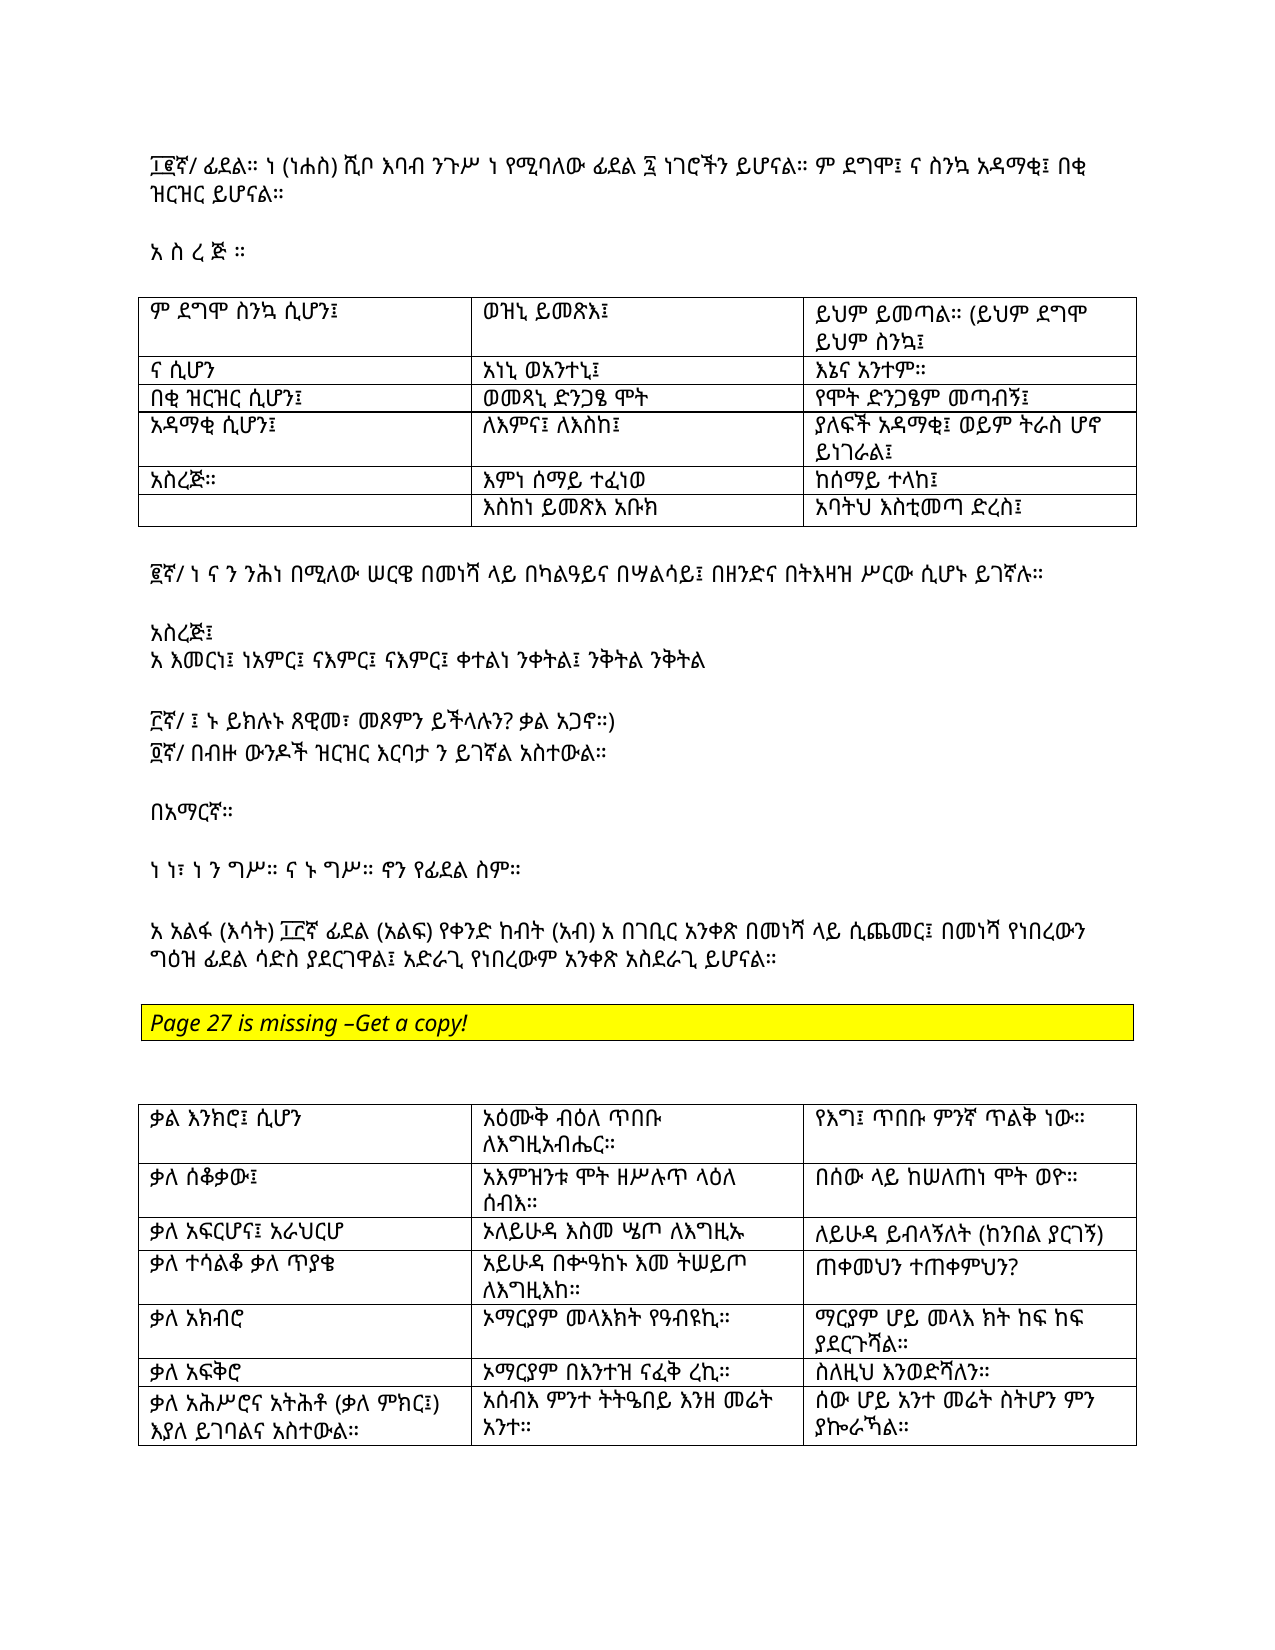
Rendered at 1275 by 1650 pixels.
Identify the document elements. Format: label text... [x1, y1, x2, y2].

table_cell እኔና አንተም። [804, 357, 1136, 384]
table_cell ከሰማይ ተላከ፤ [804, 467, 1136, 493]
table_header ም ደግሞ ስንኳ ሲሆን፤ [139, 298, 471, 356]
table_cell እምነ ሰማይ ተፈነወ [472, 467, 803, 493]
table_cell ቃለ ሰቆቃው፤ [139, 1164, 471, 1217]
table_header ወዝኒ ይመጽእ፤ [472, 298, 803, 356]
text ነ ነ፣ ነ ን ግሥ። ና ኑ ግሥ። ኖን የፊደል ስም። [150, 857, 1125, 883]
table_cell እስከነ ይመጽእ አቡክ [472, 495, 803, 526]
table_header ይህም ይመጣል። (ይህም ደግሞ ይህም ስንኳ፤ [804, 298, 1136, 356]
table_cell የሞት ድንጋፄም መጣብኝ፤ [804, 385, 1136, 411]
table_cell ኦማርያም መላእክት የዓብዩኪ። [472, 1305, 803, 1358]
text Page 27 is missing –Get a copy! [142, 1005, 1133, 1040]
table_cell ቃለ አሕሥሮና አትሕቶ (ቃለ ምክር፤) እያለ ይገባልና አስተውል። [139, 1387, 471, 1445]
text ፲፪ኛ/ ፊደል። ነ (ነሐስ) ሺቦ እባብ ንጉሥ ነ የሚባለው ፊደል ፯ ነገሮችን ይሆናል። ም ደግሞ፤ ና ስንኳ አዳማቂ፤ በቂ ዝርዝር ይሆናል። [150, 150, 1125, 208]
table_cell ለእምና፤ ለእስከ፤ [472, 413, 803, 466]
table_cell ኦማርያም በእንተዝ ናፈቅ ረኪ። [472, 1359, 803, 1386]
table_cell አእምዝንቱ ሞት ዘሥሉጥ ላዕለ ሰብእ። [472, 1164, 803, 1217]
text በአማርኛ። [150, 799, 1125, 826]
table_cell ቃለ ተሳልቆ ቃለ ጥያቄ [139, 1251, 471, 1304]
table_cell አባትህ እስቲመጣ ድረስ፤ [804, 495, 1136, 526]
table_cell ሰው ሆይ አንተ መሬት ስትሆን ምን ያኰራኻል። [804, 1387, 1136, 1445]
table_cell አሰብእ ምንተ ትትዔበይ እንዘ መሬት አንተ። [472, 1387, 803, 1445]
table_header አዕሙቅ ብዕለ ጥበቡ ለእግዚአብሔር። [472, 1105, 803, 1163]
table_cell አይሁዳ በቍዓከኑ እመ ትሠይጦ ለእግዚእከ። [472, 1251, 803, 1304]
table_cell ቃለ አፍቅሮ [139, 1359, 471, 1386]
text አ ስ ረ ጅ ። [150, 239, 1125, 266]
text ፫ኛ/ ፤ ኑ ይክሉኑ ጸዊመ፣ መጾምን ይችላሉን? ቃል አጋኖ።) [150, 705, 1125, 736]
table_cell ቃለ አክብሮ [139, 1305, 471, 1358]
text ፪ኛ/ ነ ና ን ንሕነ በሚለው ሠርዌ በመነሻ ላይ በካልዓይና በሣልሳይ፤ በዘንድና በትእዛዝ ሥርው ሲሆኑ ይገኛሉ። [150, 558, 1125, 589]
table_cell ኦለይሁዳ እስመ ሤጦ ለእግዚኡ [472, 1218, 803, 1249]
text አስረጅ፤ [150, 621, 1125, 647]
table_cell ጠቀመህን ተጠቀምህን? [804, 1251, 1136, 1304]
table_header የእግ፤ ጥበቡ ምንኛ ጥልቅ ነው። [804, 1105, 1136, 1163]
table_cell ለይሁዳ ይብላኝለት (ከንበል ያርገኝ) [804, 1218, 1136, 1249]
table_cell [139, 495, 471, 526]
table_cell ና ሲሆን [139, 357, 471, 384]
text አ እመርነ፤ ነአምር፤ ናእምር፤ ናእምር፤ ቀተልነ ንቀትል፤ ንቅትል ንቅትል [150, 647, 1125, 674]
table_cell አዳማቂ ሲሆን፤ [139, 413, 471, 466]
table_cell ያለፍች አዳማቂ፤ ወይም ትራስ ሆኖ ይነገራል፤ [804, 413, 1136, 466]
table_cell ማርያም ሆይ መላእ ክት ከፍ ከፍ ያደርጉሻል። [804, 1305, 1136, 1358]
text ፬ኛ/ በብዙ ውንዶች ዝርዝር እርባታ ን ይገኛል አስተውል። [150, 736, 1125, 768]
table_cell ወመጻኒ ድንጋፄ ሞት [472, 385, 803, 411]
table_cell በቂ ዝርዝር ሲሆን፤ [139, 385, 471, 411]
table_cell በሰው ላይ ከሠለጠነ ሞት ወዮ። [804, 1164, 1136, 1217]
text አ አልፋ (እሳት) ፲፫ኛ ፊደል (አልፍ) የቀንድ ከብት (አብ) አ በገቢር አንቀጽ በመነሻ ላይ ሲጨመር፤ በመነሻ የነበረውን ግዕዝ ፊደል ሳድስ ያደርገዋል፤ አድራጊ የነበረውም አንቀጽ አስደራጊ ይሆናል። [150, 915, 1125, 973]
table_cell ቃለ አፍርሆና፤ አራህርሆ [139, 1218, 471, 1249]
table_header ቃል እንክሮ፤ ሲሆን [139, 1105, 471, 1163]
table_cell አስረጅ። [139, 467, 471, 493]
table_cell አነኒ ወአንተኒ፤ [472, 357, 803, 384]
table_cell ስለዚህ እንወድሻለን። [804, 1359, 1136, 1386]
